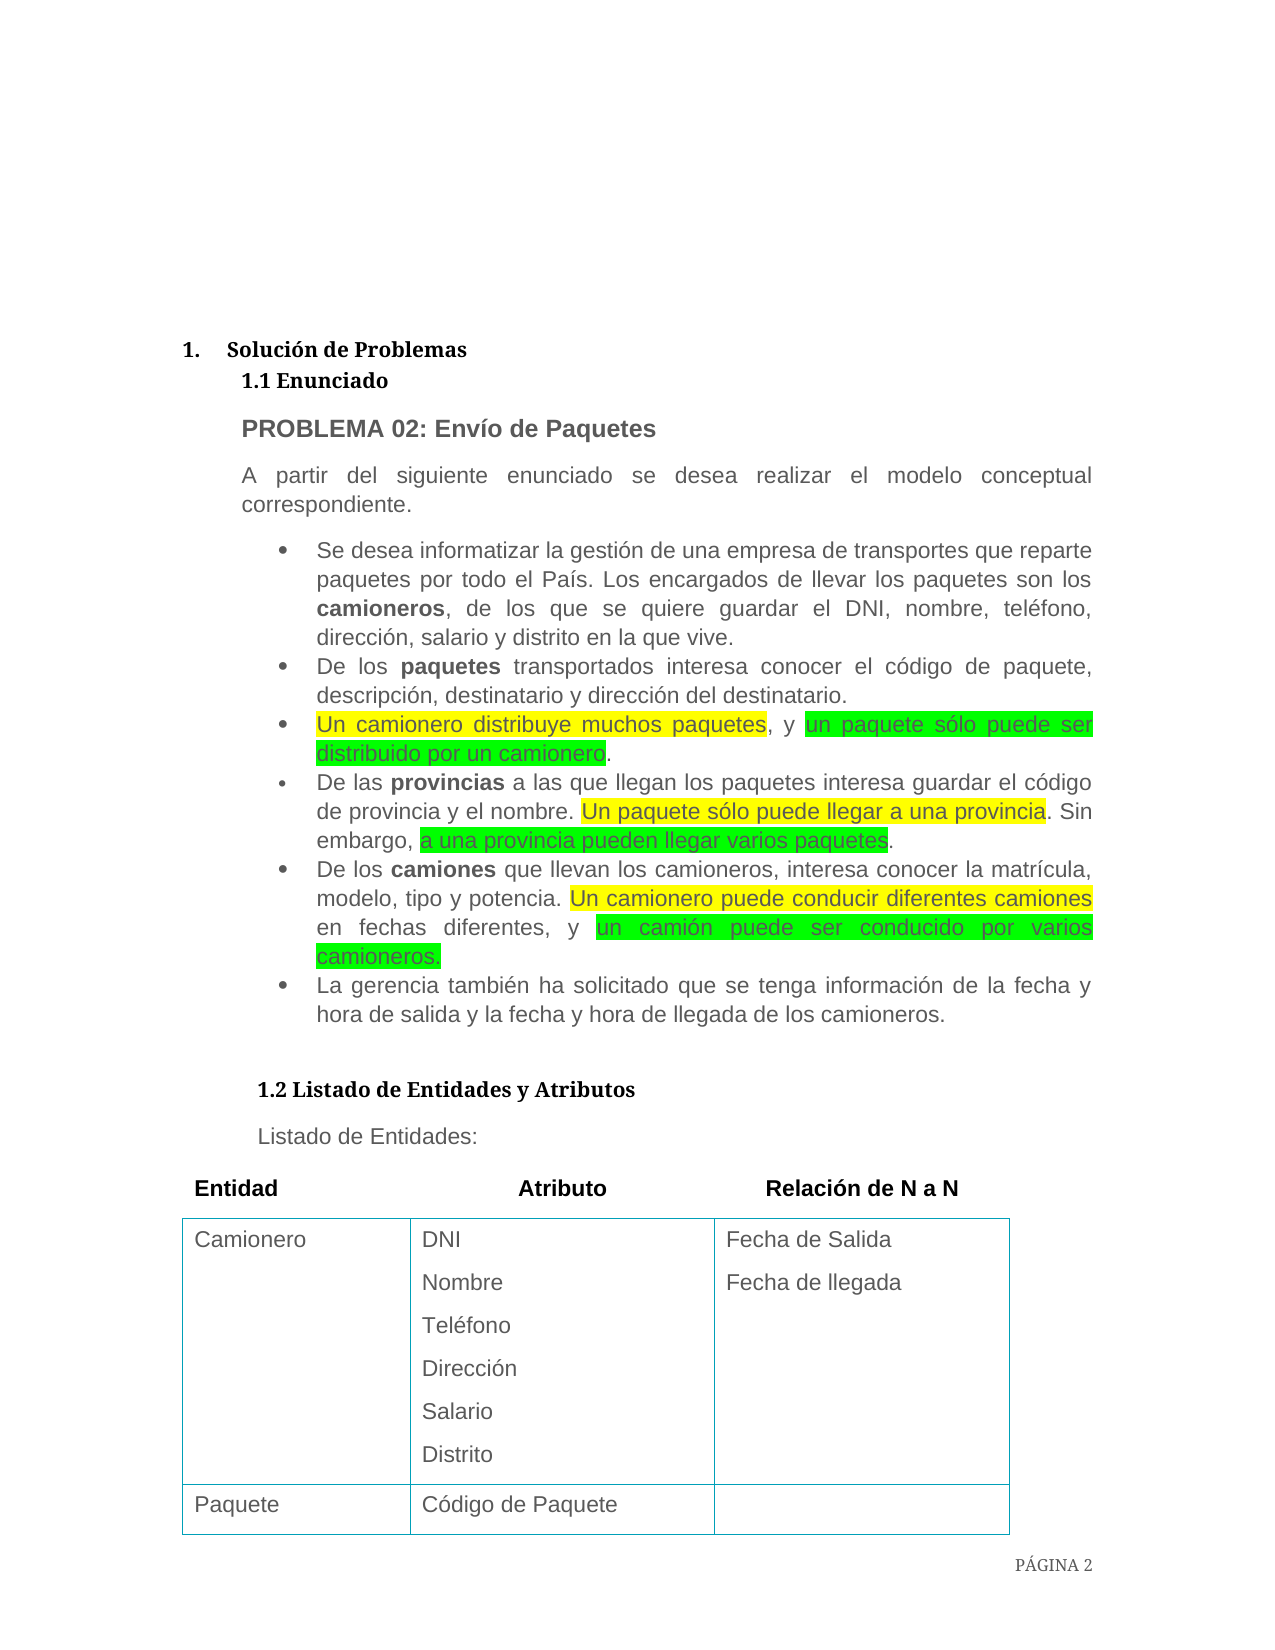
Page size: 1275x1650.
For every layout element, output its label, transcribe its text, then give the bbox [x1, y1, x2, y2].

text PROBLEMA 02: Envío de Paquetes [241, 414, 1093, 443]
list Un camionero distribuye muchos paquetes, y un paquete sólo puede ser distribuido por un camionero. [279, 711, 1093, 766]
list La gerencia también ha solicitado que se tenga información de la fecha y hora de salida y la fecha y hora de llegada de los camioneros. [279, 972, 1093, 1027]
table_header Entidad [183, 1169, 410, 1218]
list De las provincias a las que llegan los paquetes interesa guardar el código de provincia y el nombre. Un paquete sólo puede llegar a una provincia. Sin embargo, a una provincia pueden llegar varios paquetes. [279, 769, 1093, 853]
table_cell Paquete [183, 1485, 410, 1534]
table_cell [715, 1485, 1009, 1534]
list Se desea informatizar la gestión de una empresa de transportes que reparte paquetes por todo el País. Los encargados de llevar los paquetes son los camioneros, de los que se quiere guardar el DNI, nombre, teléfono, dirección, salario y distrito en la que vive. [279, 537, 1093, 650]
list De los camiones que llevan los camioneros, interesa conocer la matrícula, modelo, tipo y potencia. Un camionero puede conducir diferentes camiones en fechas diferentes, y un camión puede ser conducido por varios camioneros. [279, 856, 1093, 969]
list 1.1 Enunciado [241, 366, 1093, 395]
table_cell DNI Nombre Teléfono Dirección Salario Distrito [411, 1219, 714, 1484]
table_cell Fecha de Salida Fecha de llegada [715, 1219, 1009, 1484]
text A partir del siguiente enunciado se desea realizar el modelo conceptual correspondiente. [241, 462, 1093, 518]
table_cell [411, 1485, 714, 1534]
list Solución de Problemas [182, 335, 1093, 363]
table_cell Camionero [183, 1219, 410, 1484]
table_header Relación de N a N [715, 1169, 1010, 1218]
text Listado de Entidades: [182, 1123, 1093, 1150]
table_header Atributo [410, 1169, 714, 1218]
text 1.2 Listado de Entidades y Atributos [182, 1075, 1093, 1104]
list De los paquetes transportados interesa conocer el código de paquete, descripción, destinatario y dirección del destinatario. [279, 653, 1093, 708]
